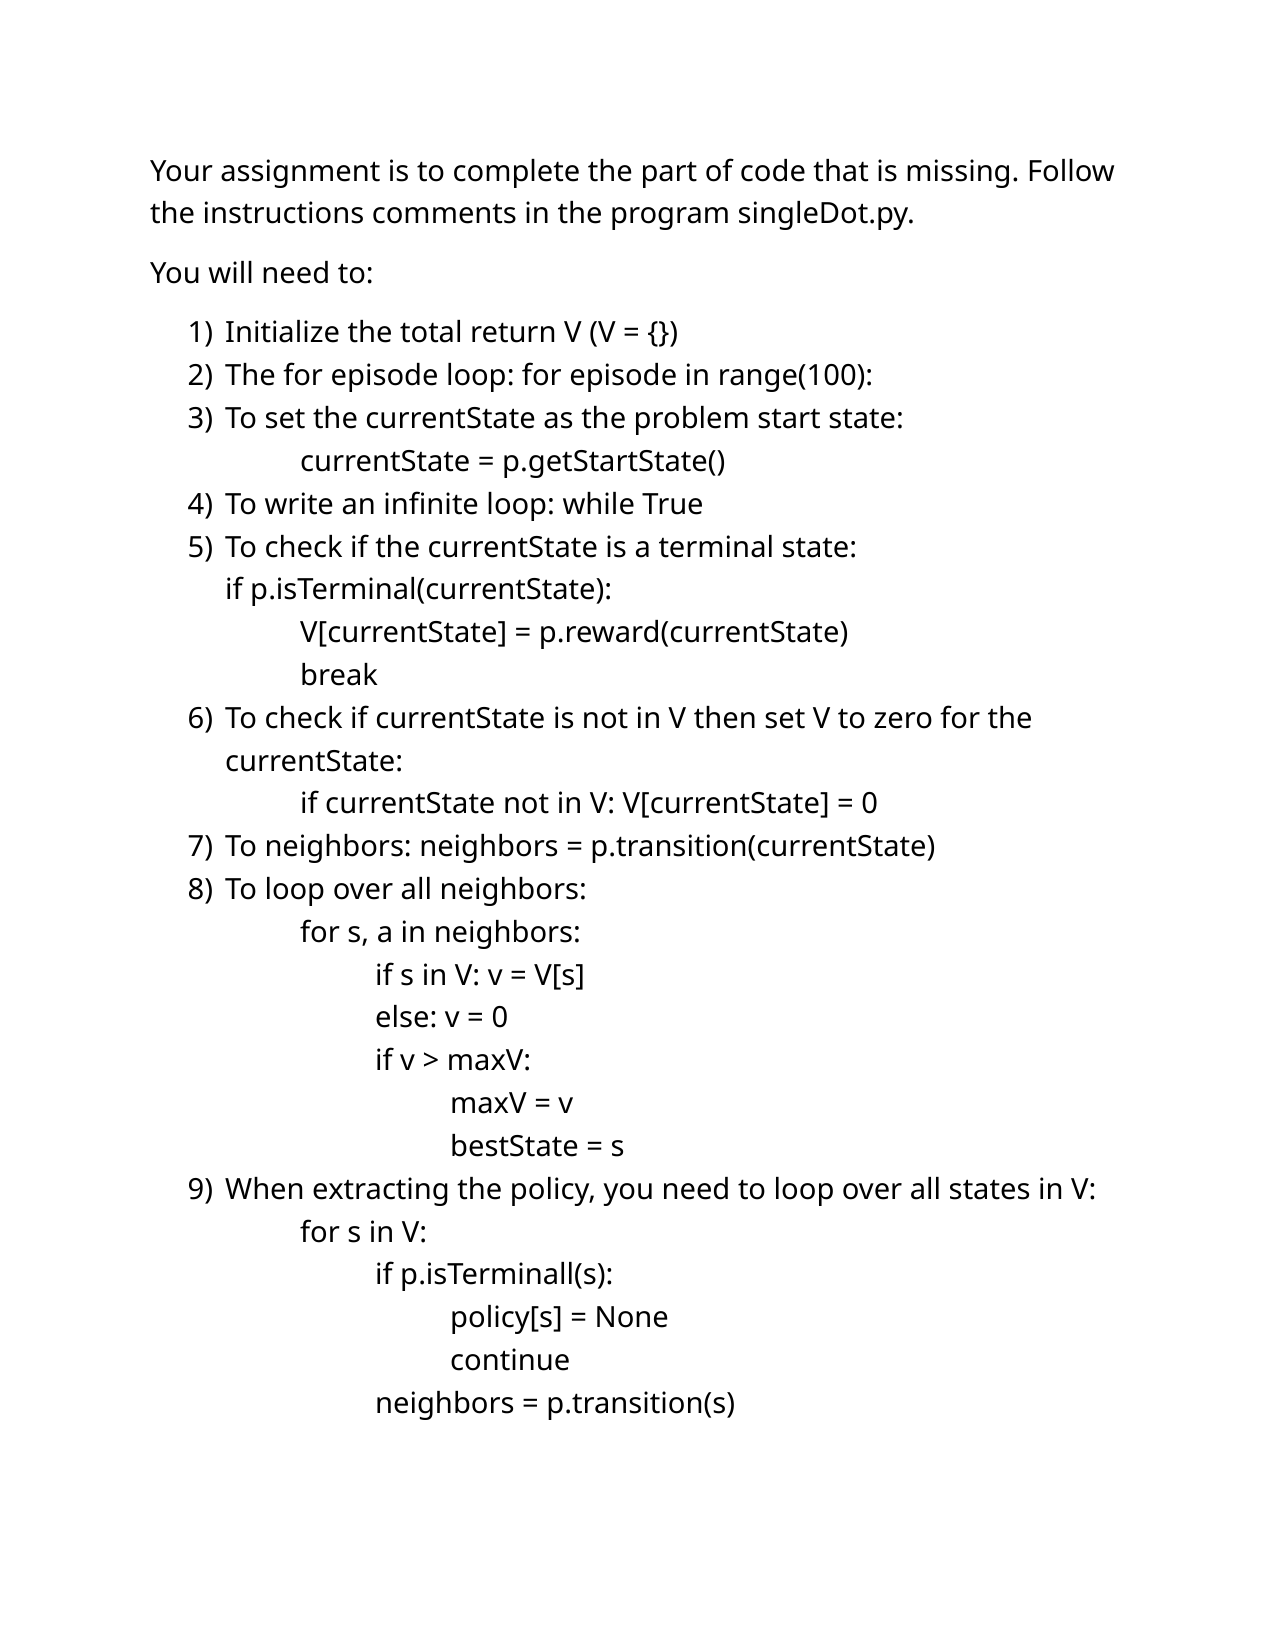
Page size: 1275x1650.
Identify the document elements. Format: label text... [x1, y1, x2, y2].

list To loop over all neighbors: [187, 868, 1125, 908]
list V[currentState] = p.reward(currentState) [225, 611, 1125, 651]
list else: v = 0 [225, 997, 1125, 1036]
list if p.isTerminall(s): [300, 1254, 1125, 1293]
list if s in V: v = V[s] [225, 954, 1125, 994]
list currentState = p.getStartState() [225, 440, 1125, 480]
list if currentState not in V: V[currentState] = 0 [300, 783, 1125, 822]
list for s, a in neighbors: [225, 911, 1125, 951]
list The for episode loop: for episode in range(100): [187, 354, 1125, 394]
list When extracting the policy, you need to loop over all states in V: [187, 1168, 1125, 1208]
list To check if currentState is not in V then set V to zero for the currentState: [187, 697, 1125, 779]
list To neighbors: neighbors = p.transition(currentState) [187, 826, 1125, 865]
text You will need to: [150, 252, 1125, 292]
list for s in V: [300, 1211, 1125, 1251]
list To check if the currentState is a terminal state: [187, 526, 1125, 566]
list To set the currentState as the problem start state: [187, 397, 1125, 437]
list Initialize the total return V (V = {}) [187, 312, 1125, 351]
list if v > maxV: [225, 1039, 1125, 1079]
list policy[s] = None [300, 1296, 1125, 1336]
list maxV = v [225, 1082, 1125, 1122]
text Your assignment is to complete the part of code that is missing. Follow the instructions comments in the program singleDot.py. [150, 150, 1125, 232]
list bestState = s [225, 1125, 1125, 1165]
list neighbors = p.transition(s) [300, 1382, 1125, 1422]
list To write an infinite loop: while True [187, 483, 1125, 523]
list if p.isTerminal(currentState): [225, 569, 1125, 608]
list break [225, 654, 1125, 694]
list continue [300, 1339, 1125, 1379]
